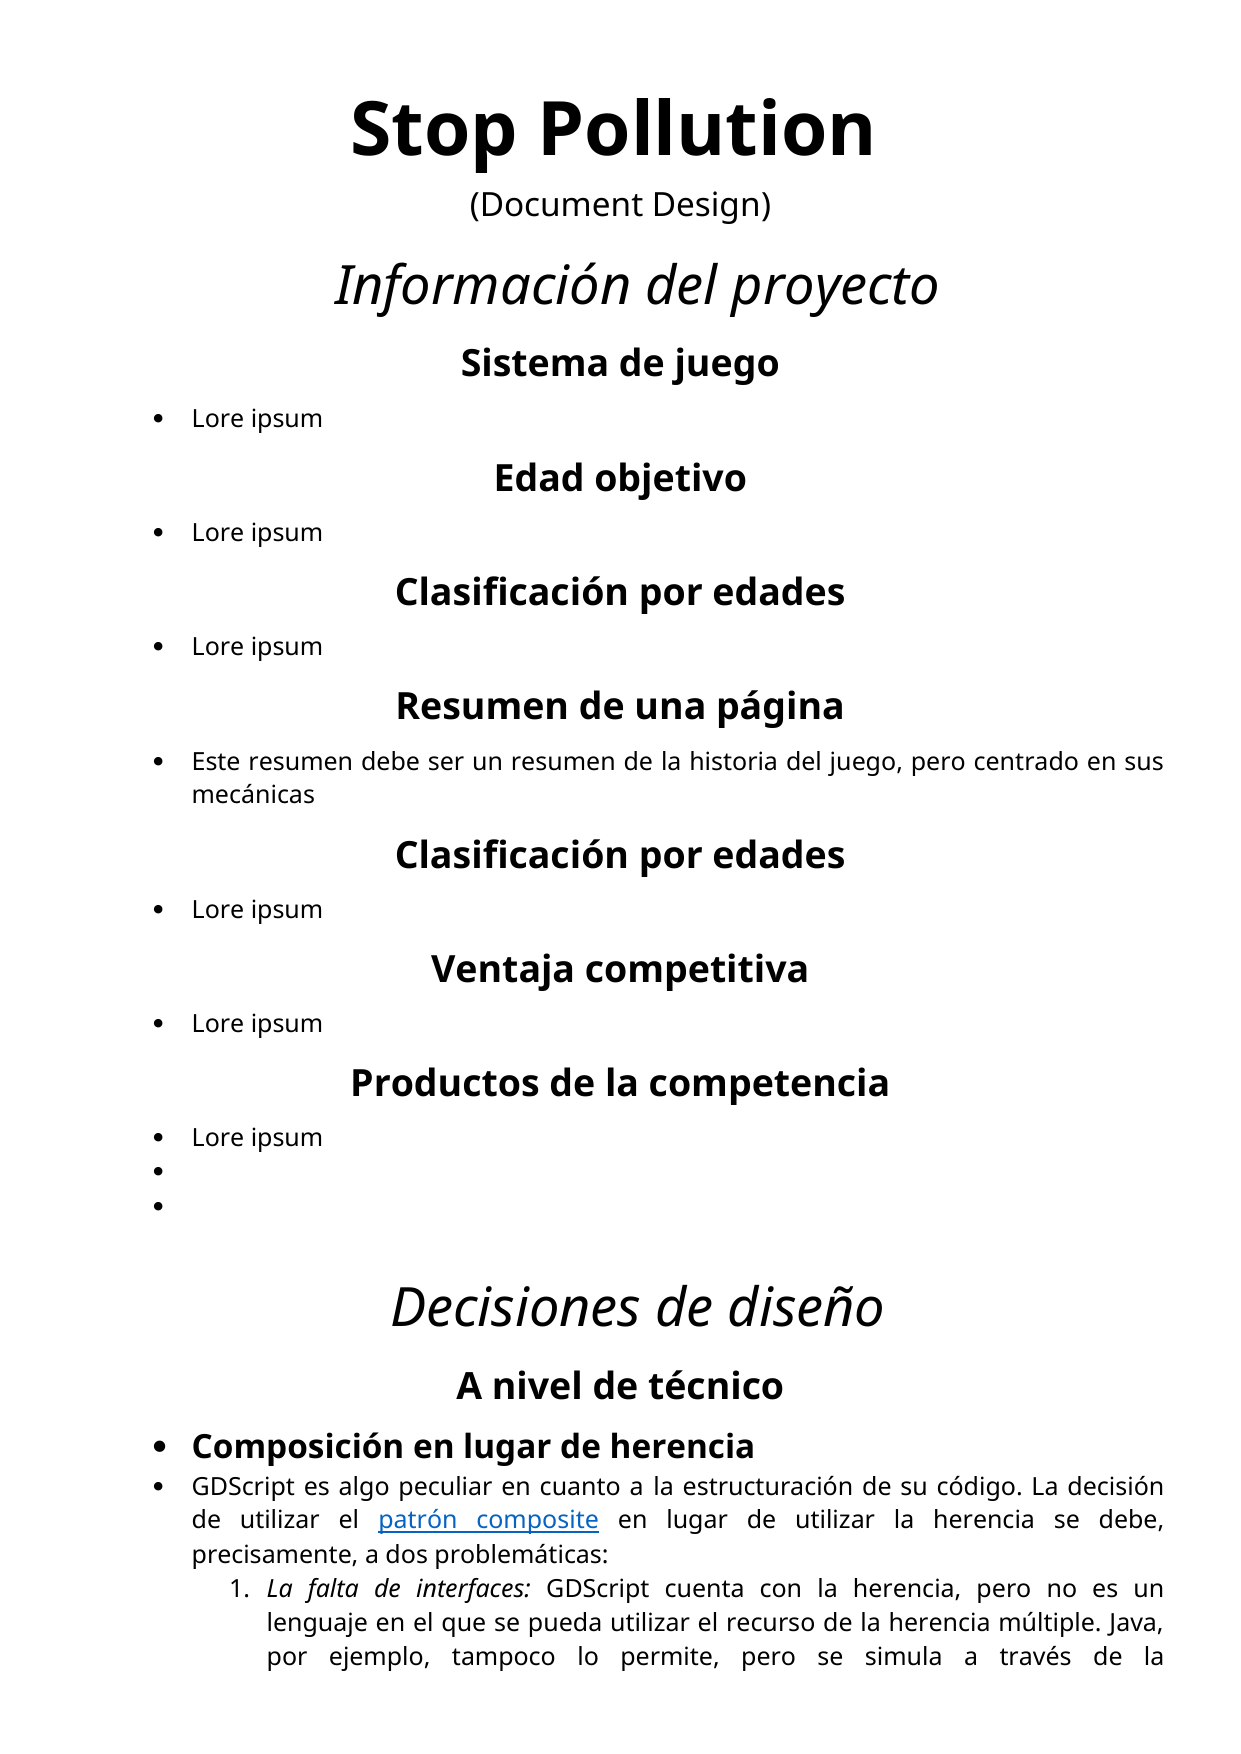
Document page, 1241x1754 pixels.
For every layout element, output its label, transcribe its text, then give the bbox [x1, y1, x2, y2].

list Lore ipsum [154, 891, 1165, 926]
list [229, 1570, 1165, 1672]
subtitle Sistema de juego [75, 337, 1165, 388]
subtitle Ventaja competitiva [75, 942, 1165, 993]
subtitle Clasificación por edades [75, 828, 1165, 879]
list Este resumen debe ser un resumen de la historia del juego, pero centrado en sus mecánicas [154, 743, 1165, 811]
list GDScript es algo peculiar en cuanto a la estructuración de su código. La decisión de utilizar el patrón composite en lugar de utilizar la herencia se debe, precisamente, a dos problemáticas: [154, 1468, 1165, 1570]
list Lore ipsum [154, 514, 1165, 549]
subtitle Decisiones de diseño [75, 1269, 1165, 1342]
subtitle Clasificación por edades [75, 565, 1165, 616]
subtitle Resumen de una página [75, 679, 1165, 731]
subtitle Información del proyecto [75, 246, 1165, 320]
list Lore ipsum [154, 1006, 1165, 1040]
subtitle Productos de la competencia [75, 1056, 1165, 1107]
subtitle Composición en lugar de herencia [154, 1423, 1165, 1468]
list Lore ipsum [154, 1120, 1165, 1154]
subtitle A nivel de técnico [75, 1359, 1165, 1410]
list Lore ipsum [154, 400, 1165, 434]
list Lore ipsum [154, 629, 1165, 663]
text Stop Pollution (Document Design) [75, 75, 1165, 226]
subtitle Edad objetivo [75, 451, 1165, 502]
